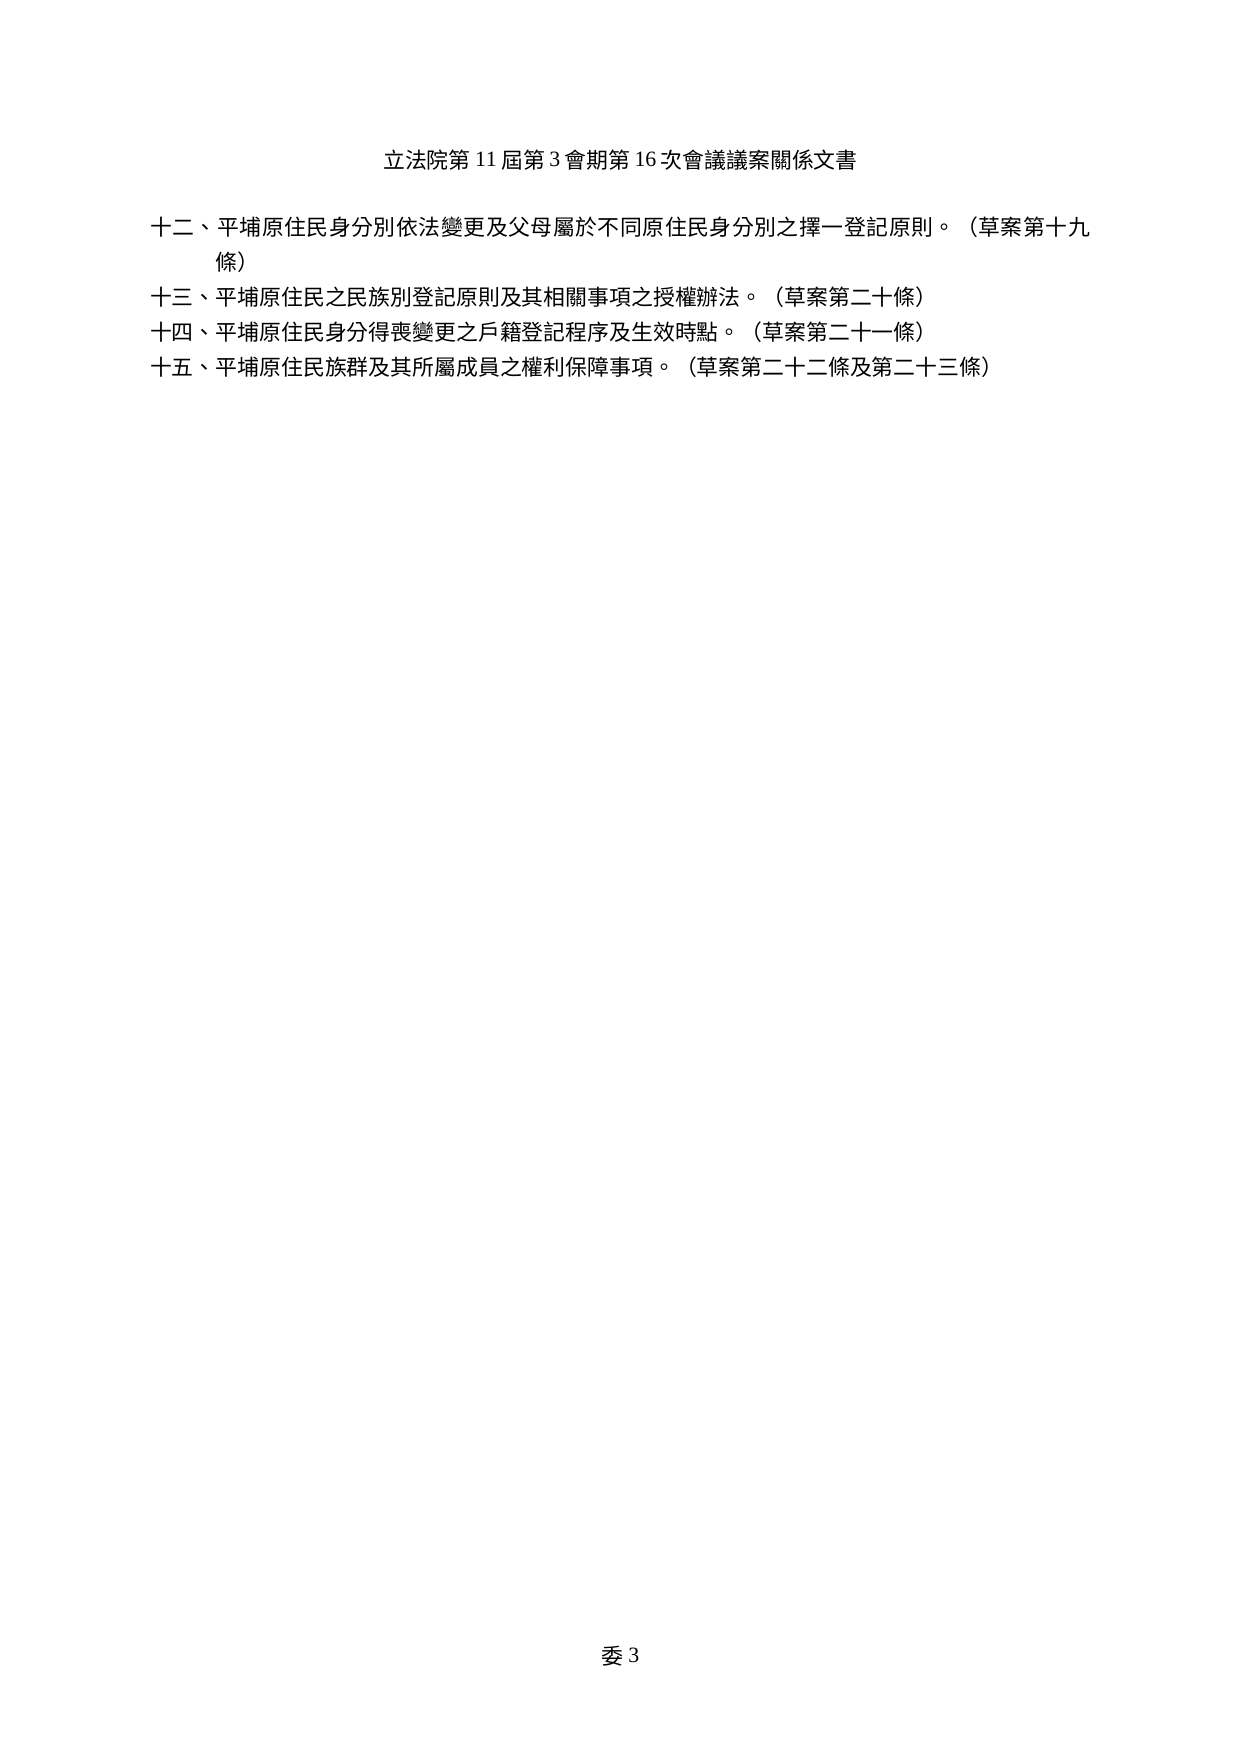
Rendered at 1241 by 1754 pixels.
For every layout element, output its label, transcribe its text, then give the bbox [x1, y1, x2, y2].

text 十二、平埔原住民身分別依法變更及父母屬於不同原住民身分別之擇一登記原則。（草案第十九條） [150, 208, 1090, 278]
text 十三、平埔原住民之民族別登記原則及其相關事項之授權辦法。（草案第二十條） [150, 278, 1090, 313]
text 十五、平埔原住民族群及其所屬成員之權利保障事項。（草案第二十二條及第二十三條） [150, 348, 1090, 383]
text 十四、平埔原住民身分得喪變更之戶籍登記程序及生效時點。（草案第二十一條） [150, 313, 1090, 348]
